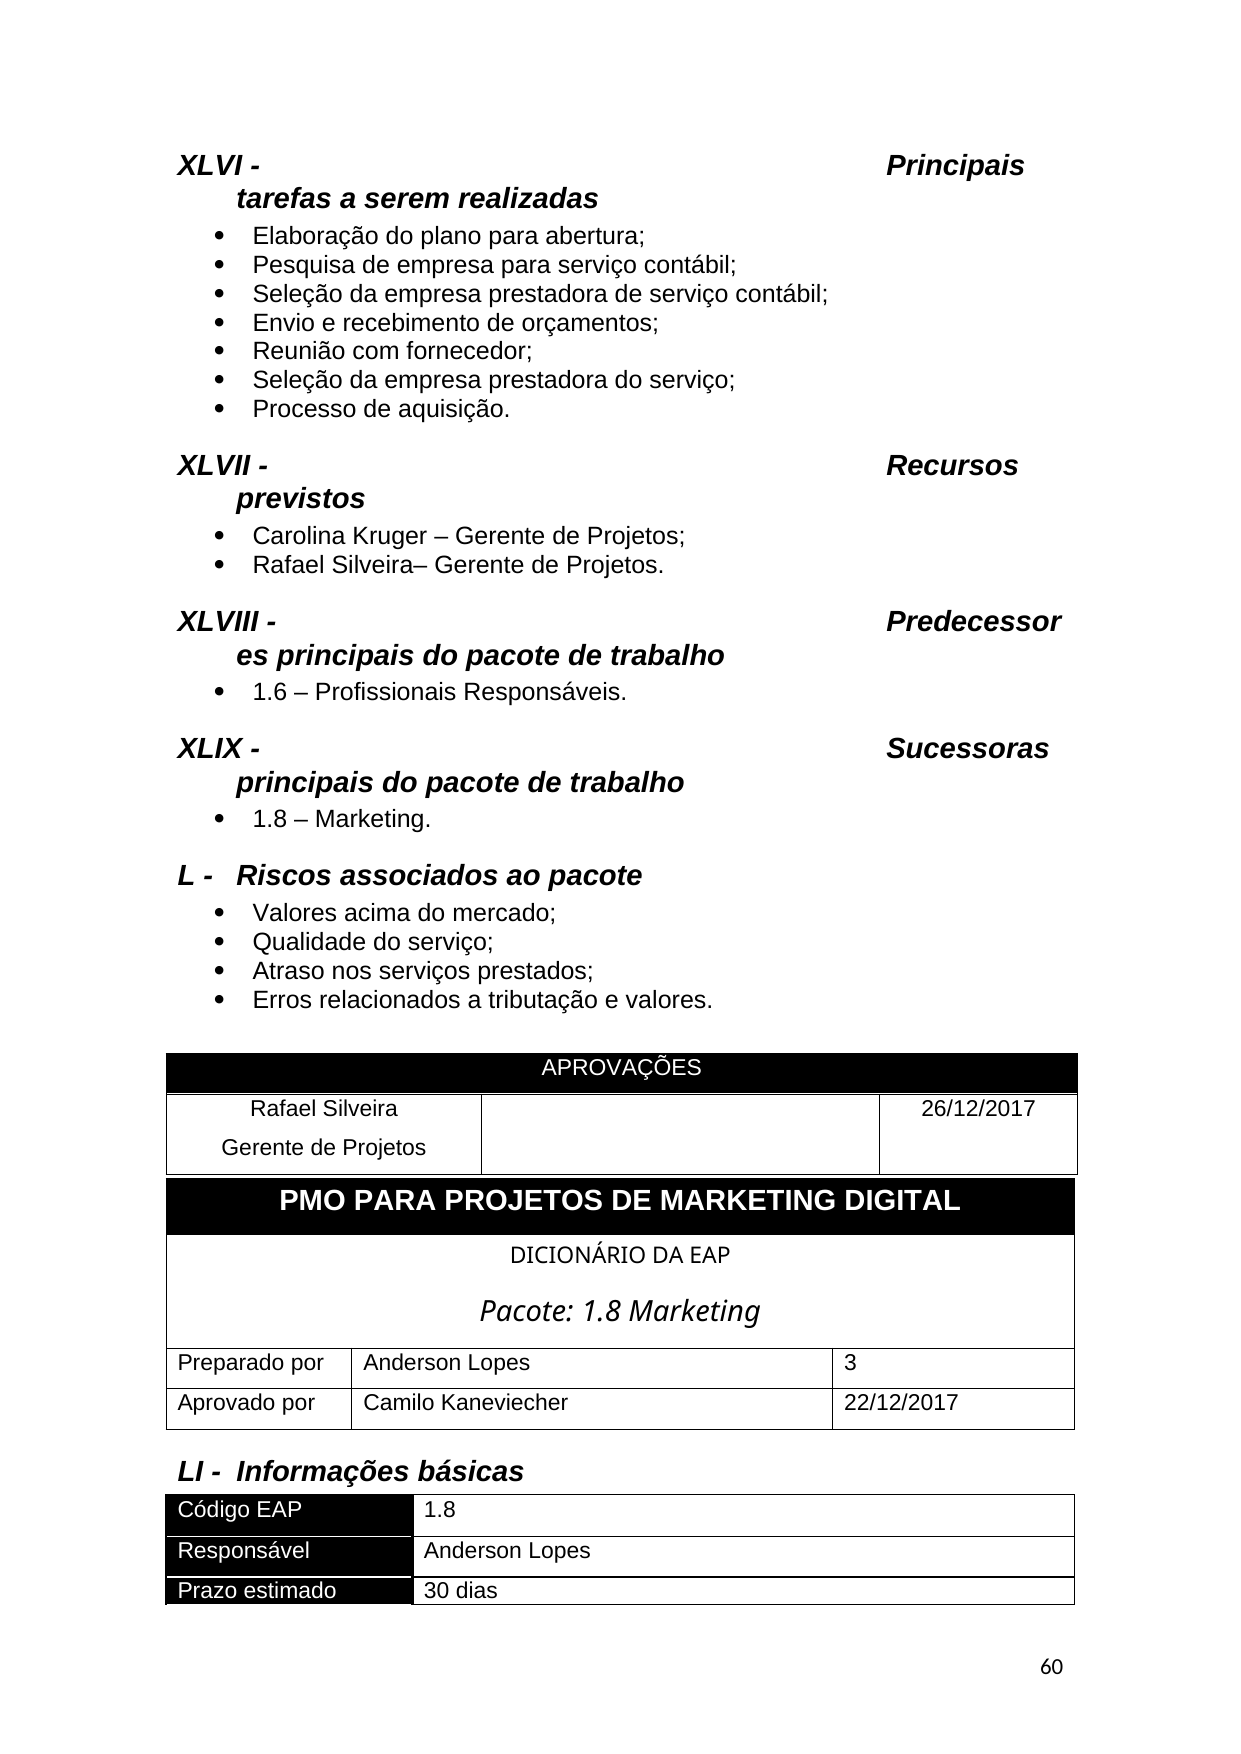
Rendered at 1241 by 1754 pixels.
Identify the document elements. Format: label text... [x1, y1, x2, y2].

table_cell 3 [833, 1349, 1074, 1388]
table_cell [482, 1095, 879, 1173]
table_cell Prazo estimado [167, 1578, 411, 1604]
list Valores acima do mercado; [215, 898, 1063, 927]
list Envio e recebimento de orçamentos; [215, 307, 1063, 336]
list Processo de aquisição. [215, 394, 1063, 423]
subtitle Informações básicas [177, 1454, 1063, 1488]
subtitle Riscos associados ao pacote [177, 858, 1063, 892]
table_cell 22/12/2017 [833, 1389, 1074, 1428]
list Seleção da empresa prestadora do serviço; [215, 365, 1063, 394]
list Rafael Silveira– Gerente de Projetos. [215, 550, 1063, 579]
list Elaboração do plano para abertura; [215, 221, 1063, 250]
list Carolina Kruger – Gerente de Projetos; [215, 521, 1063, 550]
table_header PMO PARA PROJETOS DE MARKETING DIGITAL [167, 1179, 1074, 1234]
table_cell DICIONÁRIO DA EAP Pacote: 1.8 Marketing [167, 1235, 1074, 1347]
table_cell 30 dias [414, 1578, 1074, 1604]
table_header 1.8 [414, 1495, 1074, 1536]
subtitle Principais tarefas a serem realizadas [177, 148, 1063, 215]
table_cell Camilo Kaneviecher [352, 1389, 832, 1428]
table_cell Responsável [167, 1537, 411, 1576]
list Reunião com fornecedor; [215, 336, 1063, 365]
table_cell Anderson Lopes [352, 1349, 832, 1388]
table_cell 26/12/2017 [880, 1095, 1077, 1173]
table_cell Rafael Silveira Gerente de Projetos [167, 1095, 481, 1173]
table_cell Preparado por [167, 1349, 351, 1388]
list Seleção da empresa prestadora de serviço contábil; [215, 279, 1063, 307]
list Pesquisa de empresa para serviço contábil; [215, 250, 1063, 279]
table_cell Aprovado por [167, 1389, 351, 1428]
list Atraso nos serviços prestados; [215, 956, 1063, 985]
subtitle Sucessoras principais do pacote de trabalho [177, 731, 1063, 798]
table_header Código EAP [167, 1496, 411, 1536]
list 1.8 – Marketing. [215, 804, 1063, 833]
list 1.6 – Profissionais Responsáveis. [215, 677, 1063, 706]
table_cell Anderson Lopes [414, 1537, 1074, 1576]
subtitle Predecessores principais do pacote de trabalho [177, 604, 1063, 671]
subtitle Recursos previstos [177, 448, 1063, 515]
table_header APROVAÇÕES [167, 1054, 1077, 1093]
list Erros relacionados a tributação e valores. [215, 985, 1063, 1013]
list Qualidade do serviço; [215, 927, 1063, 956]
